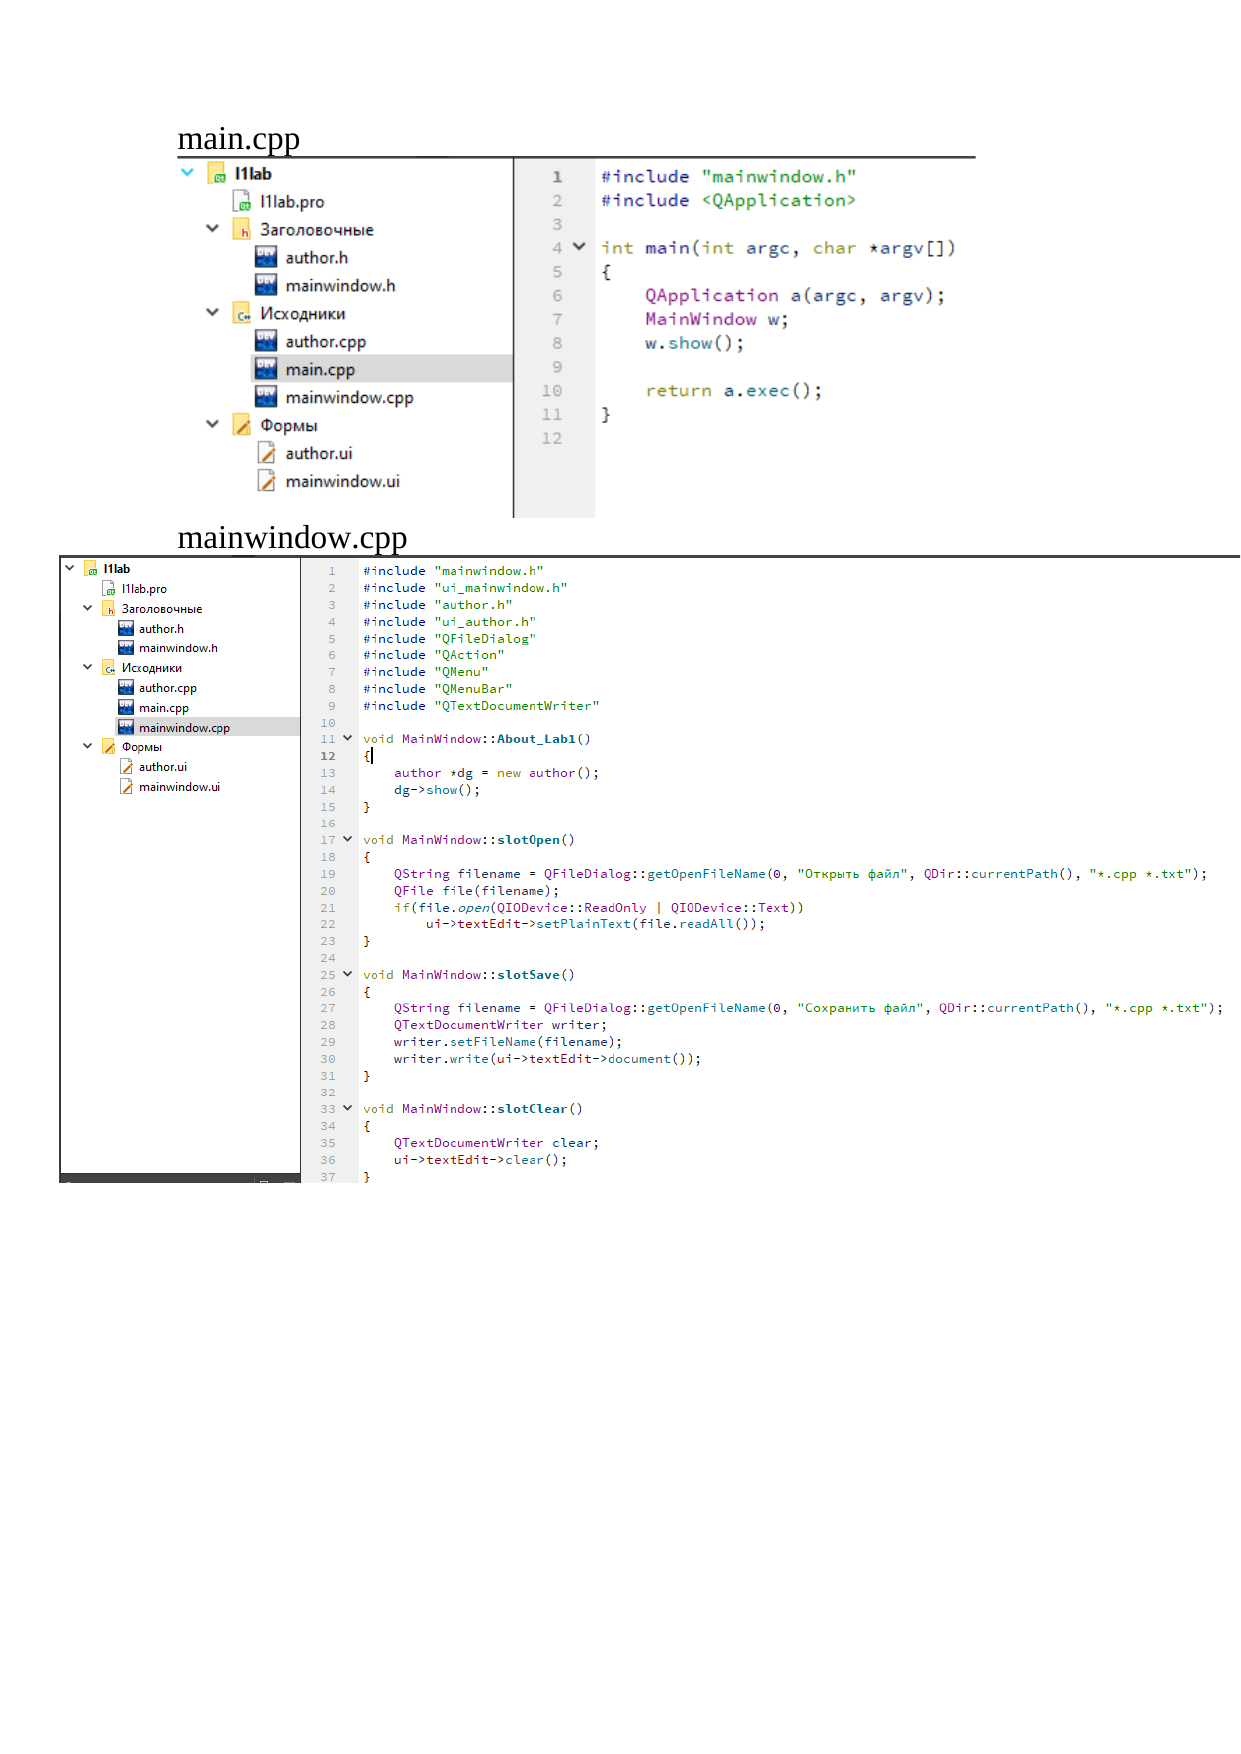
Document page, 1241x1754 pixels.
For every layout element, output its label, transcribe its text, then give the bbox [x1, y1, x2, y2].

picture [59, 555, 1241, 1183]
picture [177, 156, 976, 518]
text mainwindow.cpp [177, 517, 1152, 555]
text main.cpp [177, 118, 1152, 156]
